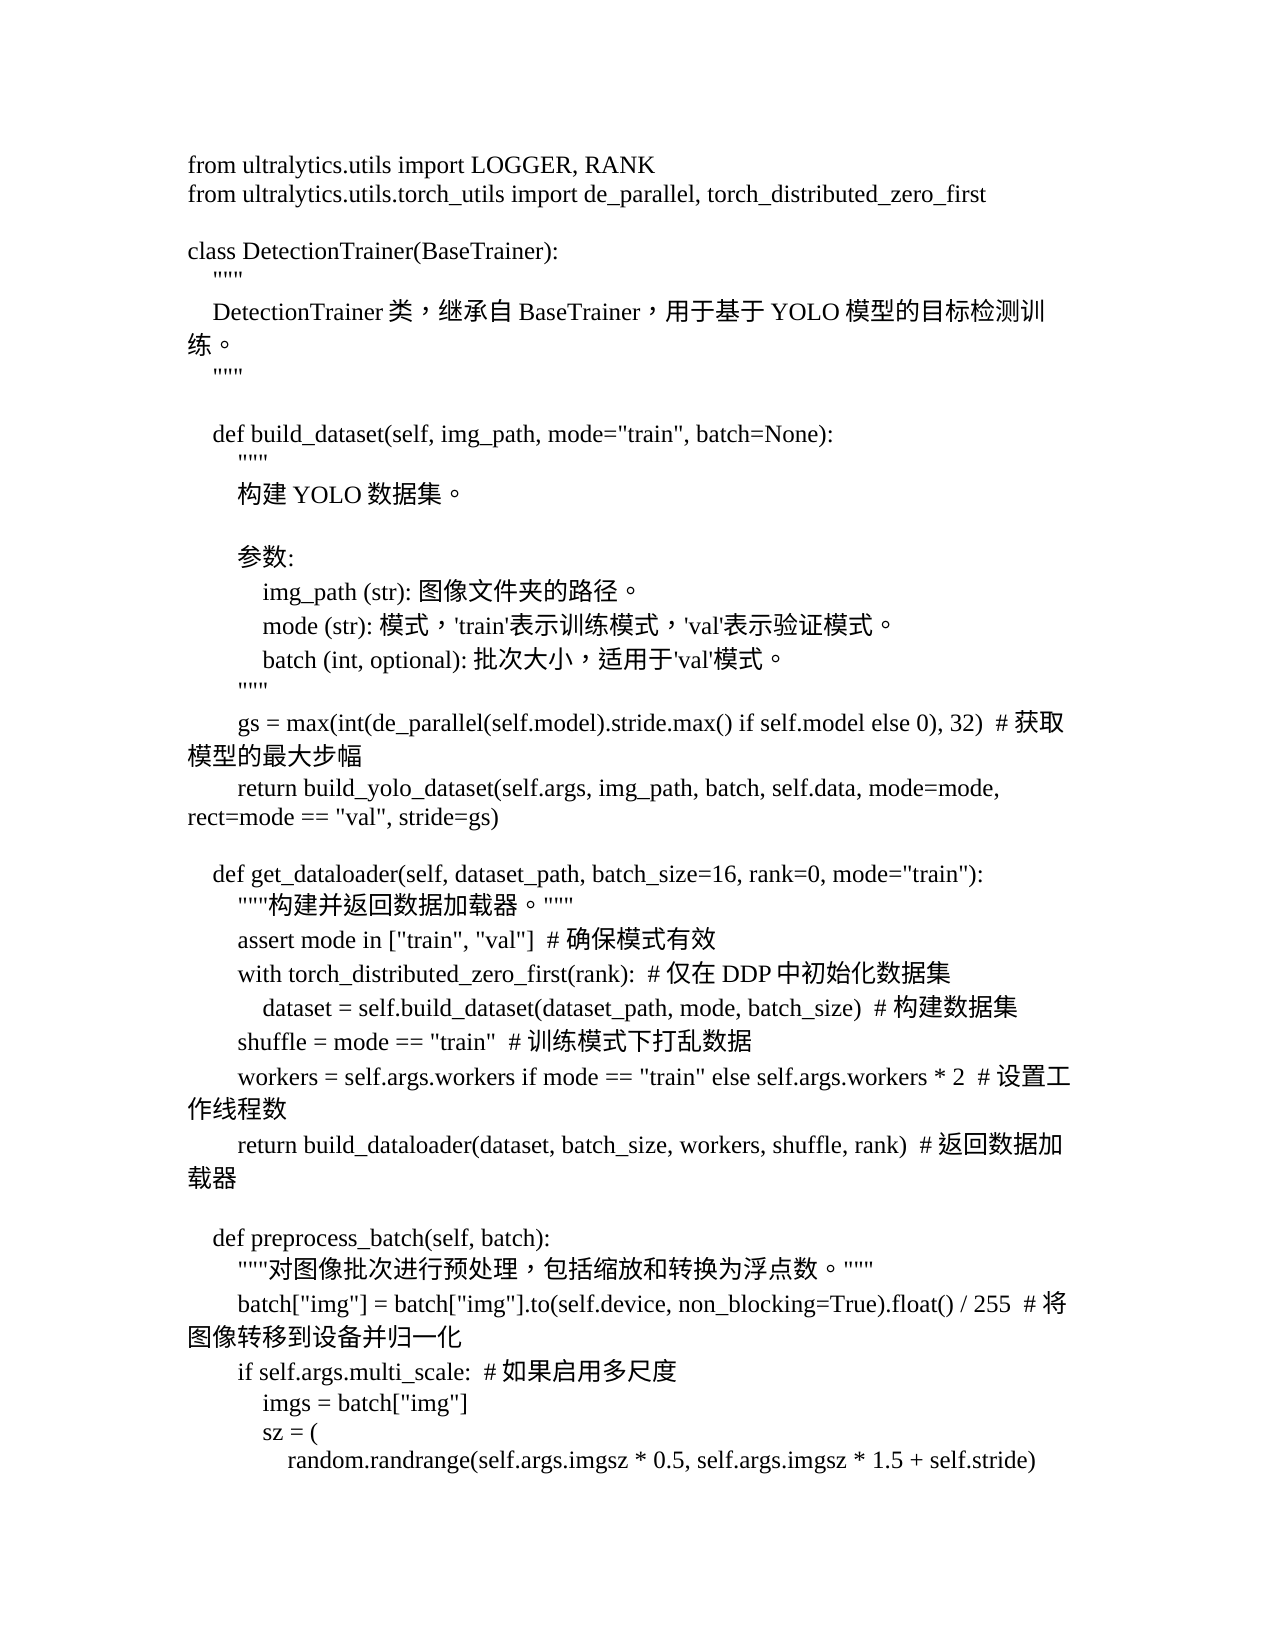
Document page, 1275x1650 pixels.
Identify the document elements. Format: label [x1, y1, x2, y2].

text [187, 150, 1087, 1474]
